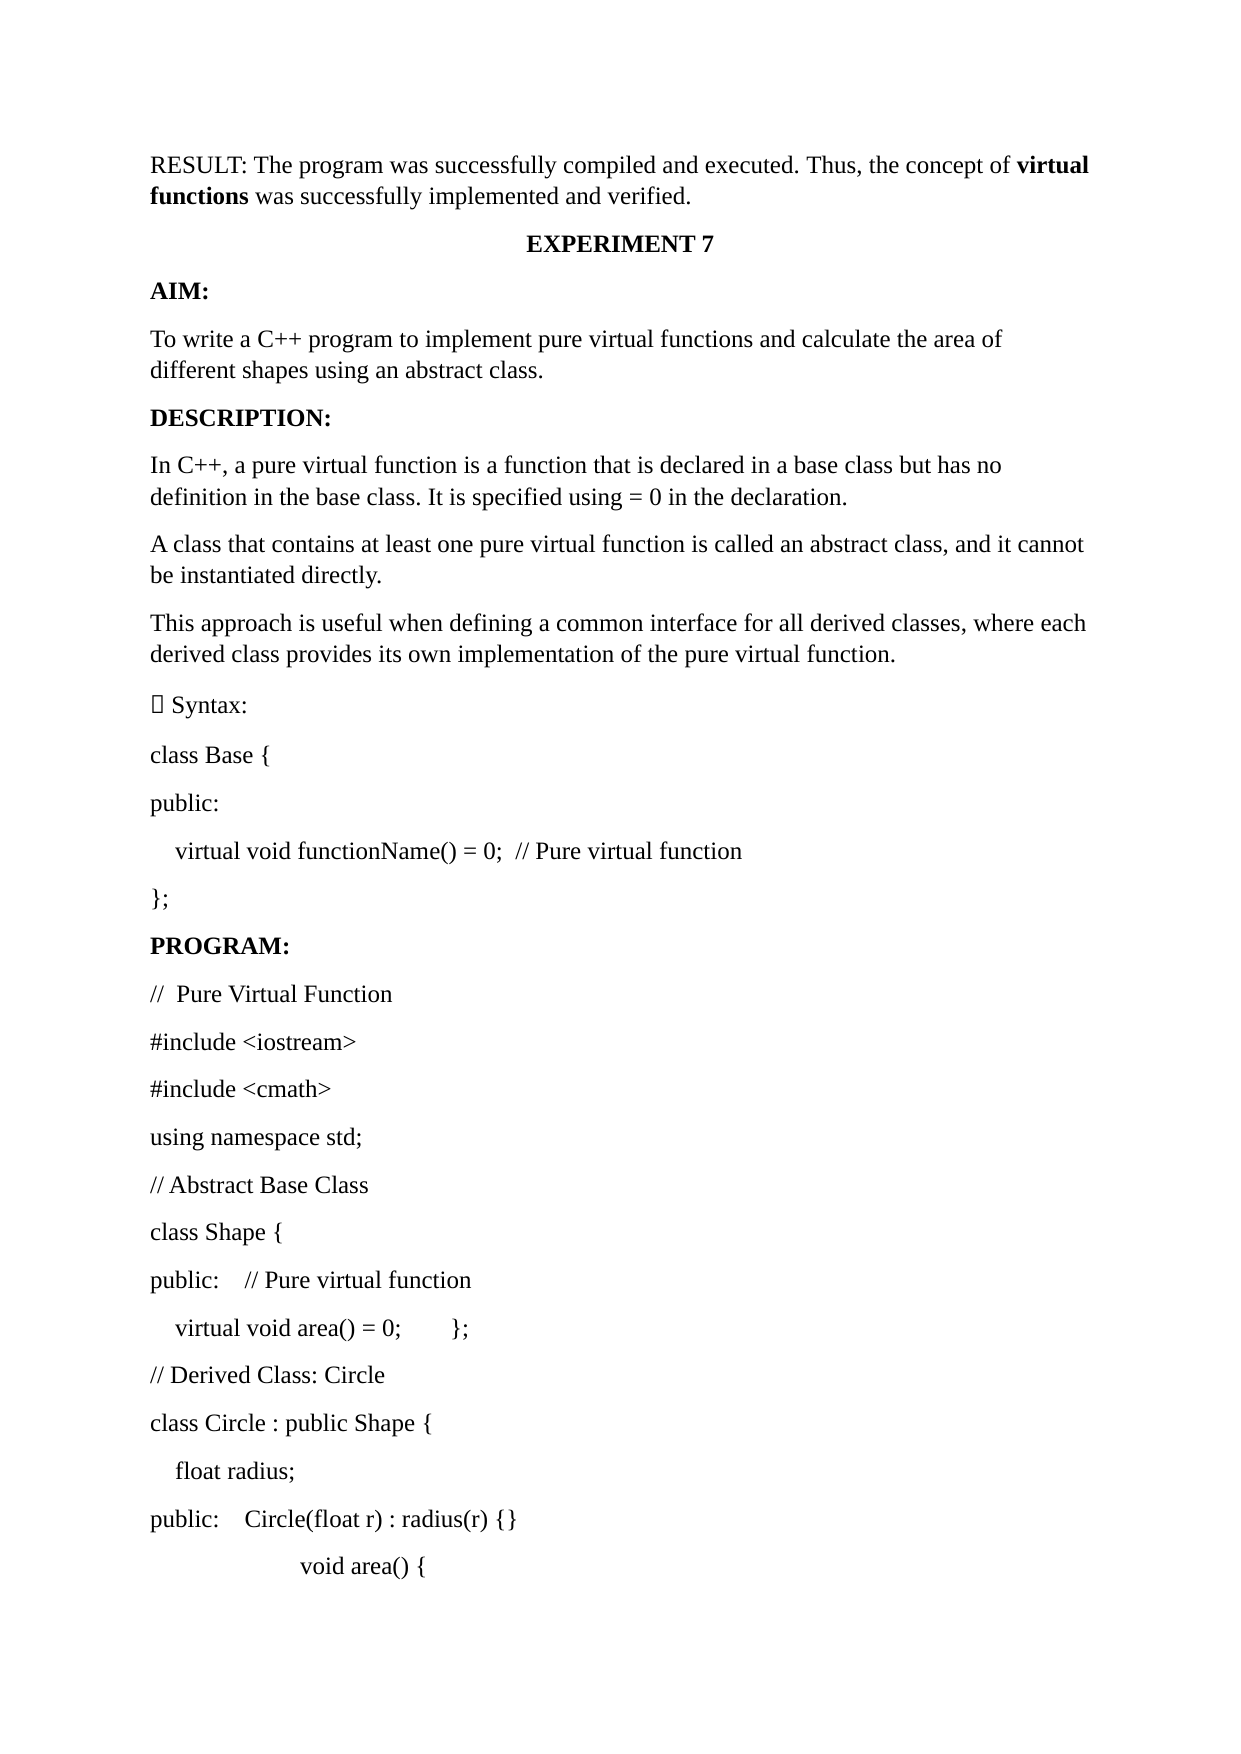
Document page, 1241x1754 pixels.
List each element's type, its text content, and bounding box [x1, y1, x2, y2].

text 🔹 Syntax: [150, 687, 1090, 721]
text using namespace std; [150, 1122, 1090, 1151]
text public: Circle(float r) : radius(r) {} [150, 1504, 1090, 1532]
text AIM: [150, 276, 1090, 305]
text In C++, a pure virtual function is a function that is declared in a base class but has no definition in the base class. It is specified using = 0 in the declaration. [150, 451, 1090, 510]
text A class that contains at least one pure virtual function is called an abstract class, and it cannot be instantiated directly. [150, 529, 1090, 589]
text #include <cmath> [150, 1074, 1090, 1103]
text public: // Pure virtual function [150, 1265, 1090, 1294]
text This approach is useful when defining a common interface for all derived classes, where each derived class provides its own implementation of the pure virtual function. [150, 608, 1090, 668]
text To write a C++ program to implement pure virtual functions and calculate the area of different shapes using an abstract class. [150, 324, 1090, 384]
text #include <iostream> [150, 1027, 1090, 1055]
text public: [150, 788, 1090, 817]
text // Pure Virtual Function [150, 979, 1090, 1008]
text // Abstract Base Class [150, 1170, 1090, 1198]
text void area() { [150, 1551, 1090, 1580]
text PROGRAM: [150, 931, 1090, 960]
text virtual void functionName() = 0; // Pure virtual function [150, 836, 1090, 864]
text RESULT: The program was successfully compiled and executed. Thus, the concept of virtual functions was successfully implemented and verified. [150, 150, 1090, 210]
text class Shape { [150, 1217, 1090, 1246]
text float radius; [150, 1456, 1090, 1485]
text }; [150, 883, 1090, 912]
text class Base { [150, 740, 1090, 769]
text DESCRIPTION: [150, 403, 1090, 432]
text class Circle : public Shape { [150, 1408, 1090, 1437]
text virtual void area() = 0; }; [150, 1313, 1090, 1342]
text // Derived Class: Circle [150, 1361, 1090, 1389]
text EXPERIMENT 7 [150, 229, 1090, 257]
